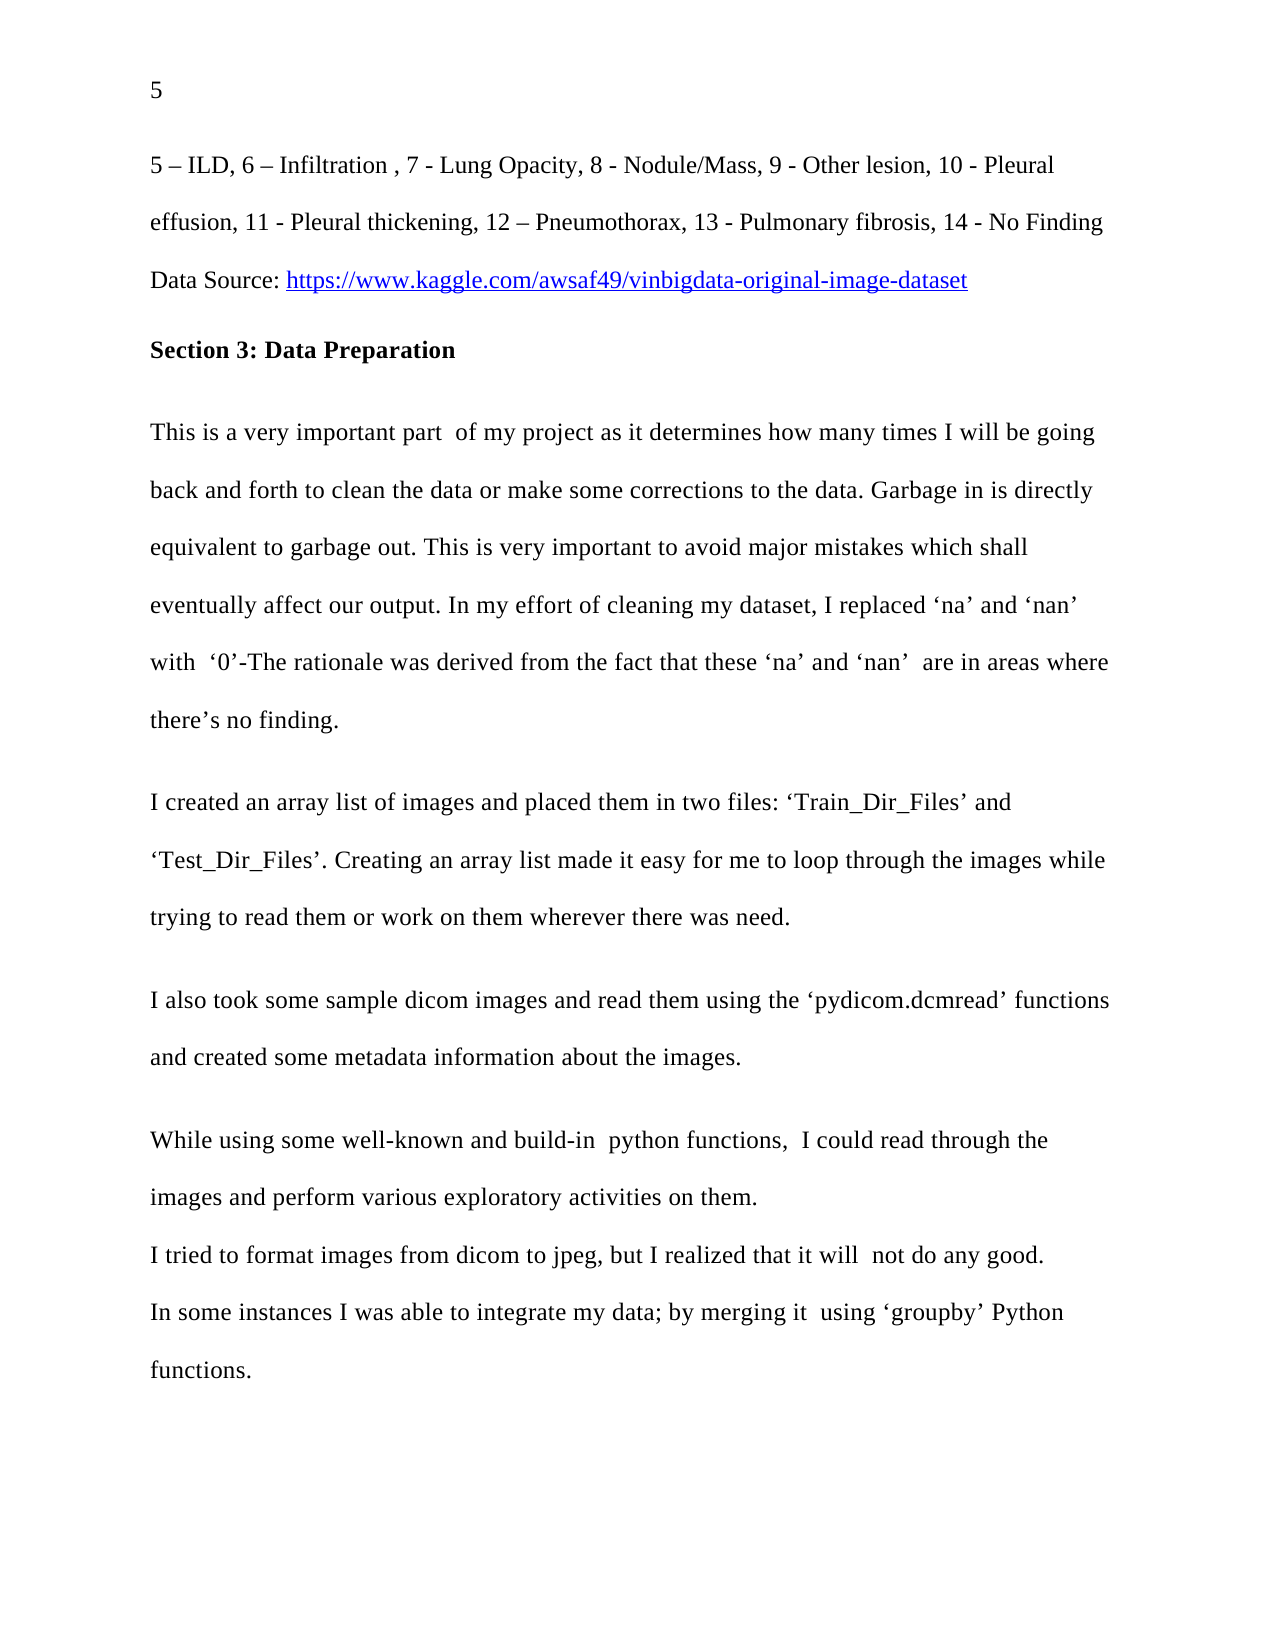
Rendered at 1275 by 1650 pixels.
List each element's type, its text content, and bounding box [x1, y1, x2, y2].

text 5 – ILD, 6 – Infiltration , 7 - Lung Opacity, 8 - Nodule/Mass, 9 - Other lesion, 10 - Pleural effusion, 11 - Pleural thickening, 12 – Pneumothorax, 13 - Pulmonary fibrosis, 14 - No Finding [150, 150, 1125, 236]
text While using some well-known and build-in python functions, I could read through the images and perform various exploratory activities on them. I tried to format images from dicom to jpeg, but I realized that it will not do any good. In some instances I was able to integrate my data; by merging it using ‘groupby’ Python functions. [150, 1125, 1125, 1384]
text This is a very important part of my project as it determines how many times I will be going back and forth to clean the data or make some corrections to the data. Garbage in is directly equivalent to garbage out. This is very important to avoid major mistakes which shall eventually affect our output. In my effort of cleaning my dataset, I replaced ‘na’ and ‘nan’ with ‘0’-The rationale was derived from the fact that these ‘na’ and ‘nan’ are in areas where there’s no finding. [150, 417, 1125, 734]
text Data Source: https://www.kaggle.com/awsaf49/vinbigdata-original-image-dataset [150, 265, 1125, 294]
text I also took some sample dicom images and read them using the ‘pydicom.dcmread’ functions and created some metadata information about the images. [150, 985, 1125, 1071]
text I created an array list of images and placed them in two files: ‘Train_Dir_Files’ and ‘Test_Dir_Files’. Creating an array list made it easy for me to loop through the images while trying to read them or work on them wherever there was need. [150, 787, 1125, 931]
text Section 3: Data Preparation [150, 335, 1125, 364]
